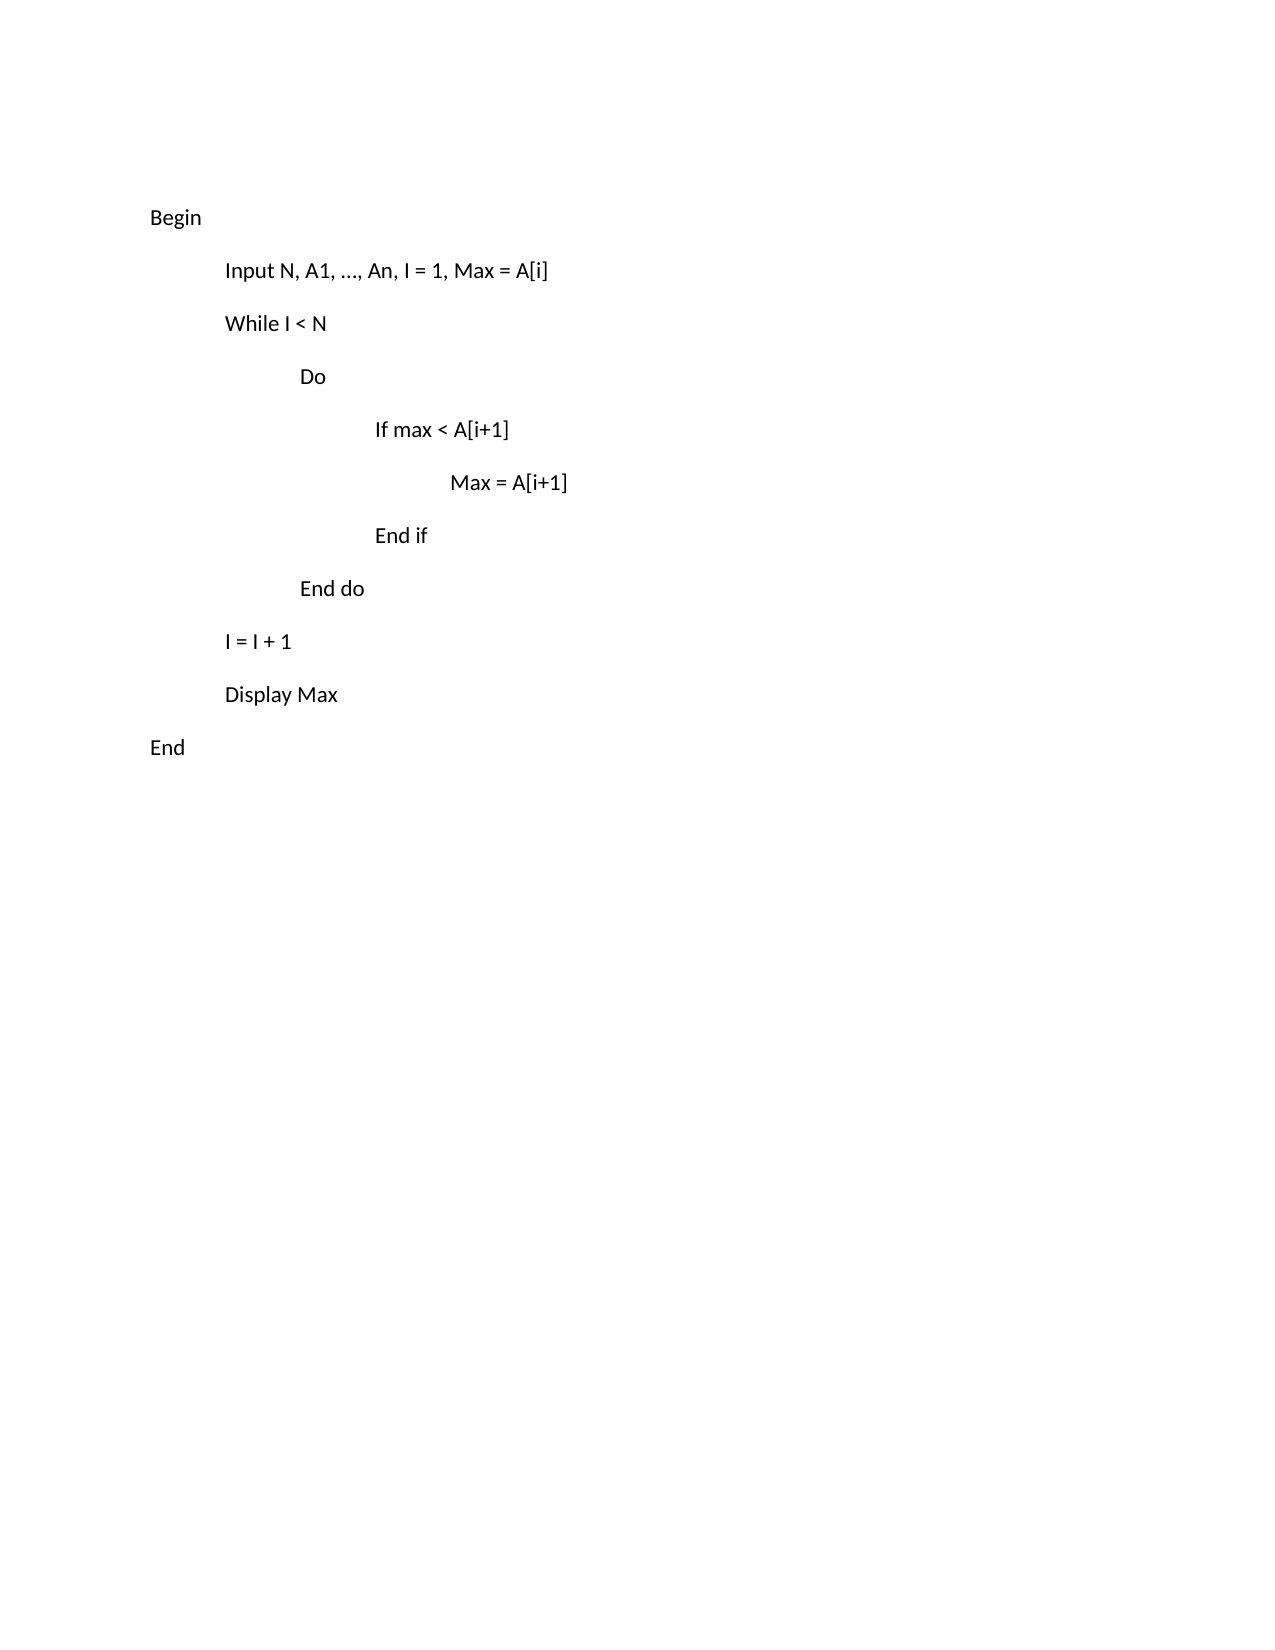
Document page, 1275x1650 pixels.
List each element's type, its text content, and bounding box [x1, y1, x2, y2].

text End [150, 733, 1125, 761]
text Input N, A1, …, An, I = 1, Max = A[i] [150, 256, 1125, 284]
text If max < A[i+1] [150, 415, 1125, 443]
text Begin [150, 203, 1125, 231]
text End if [150, 521, 1125, 549]
text Max = A[i+1] [150, 468, 1125, 496]
text Display Max [150, 680, 1125, 708]
text I = I + 1 [150, 627, 1125, 655]
text While I < N [150, 309, 1125, 337]
text Do [150, 362, 1125, 390]
text End do [150, 574, 1125, 602]
